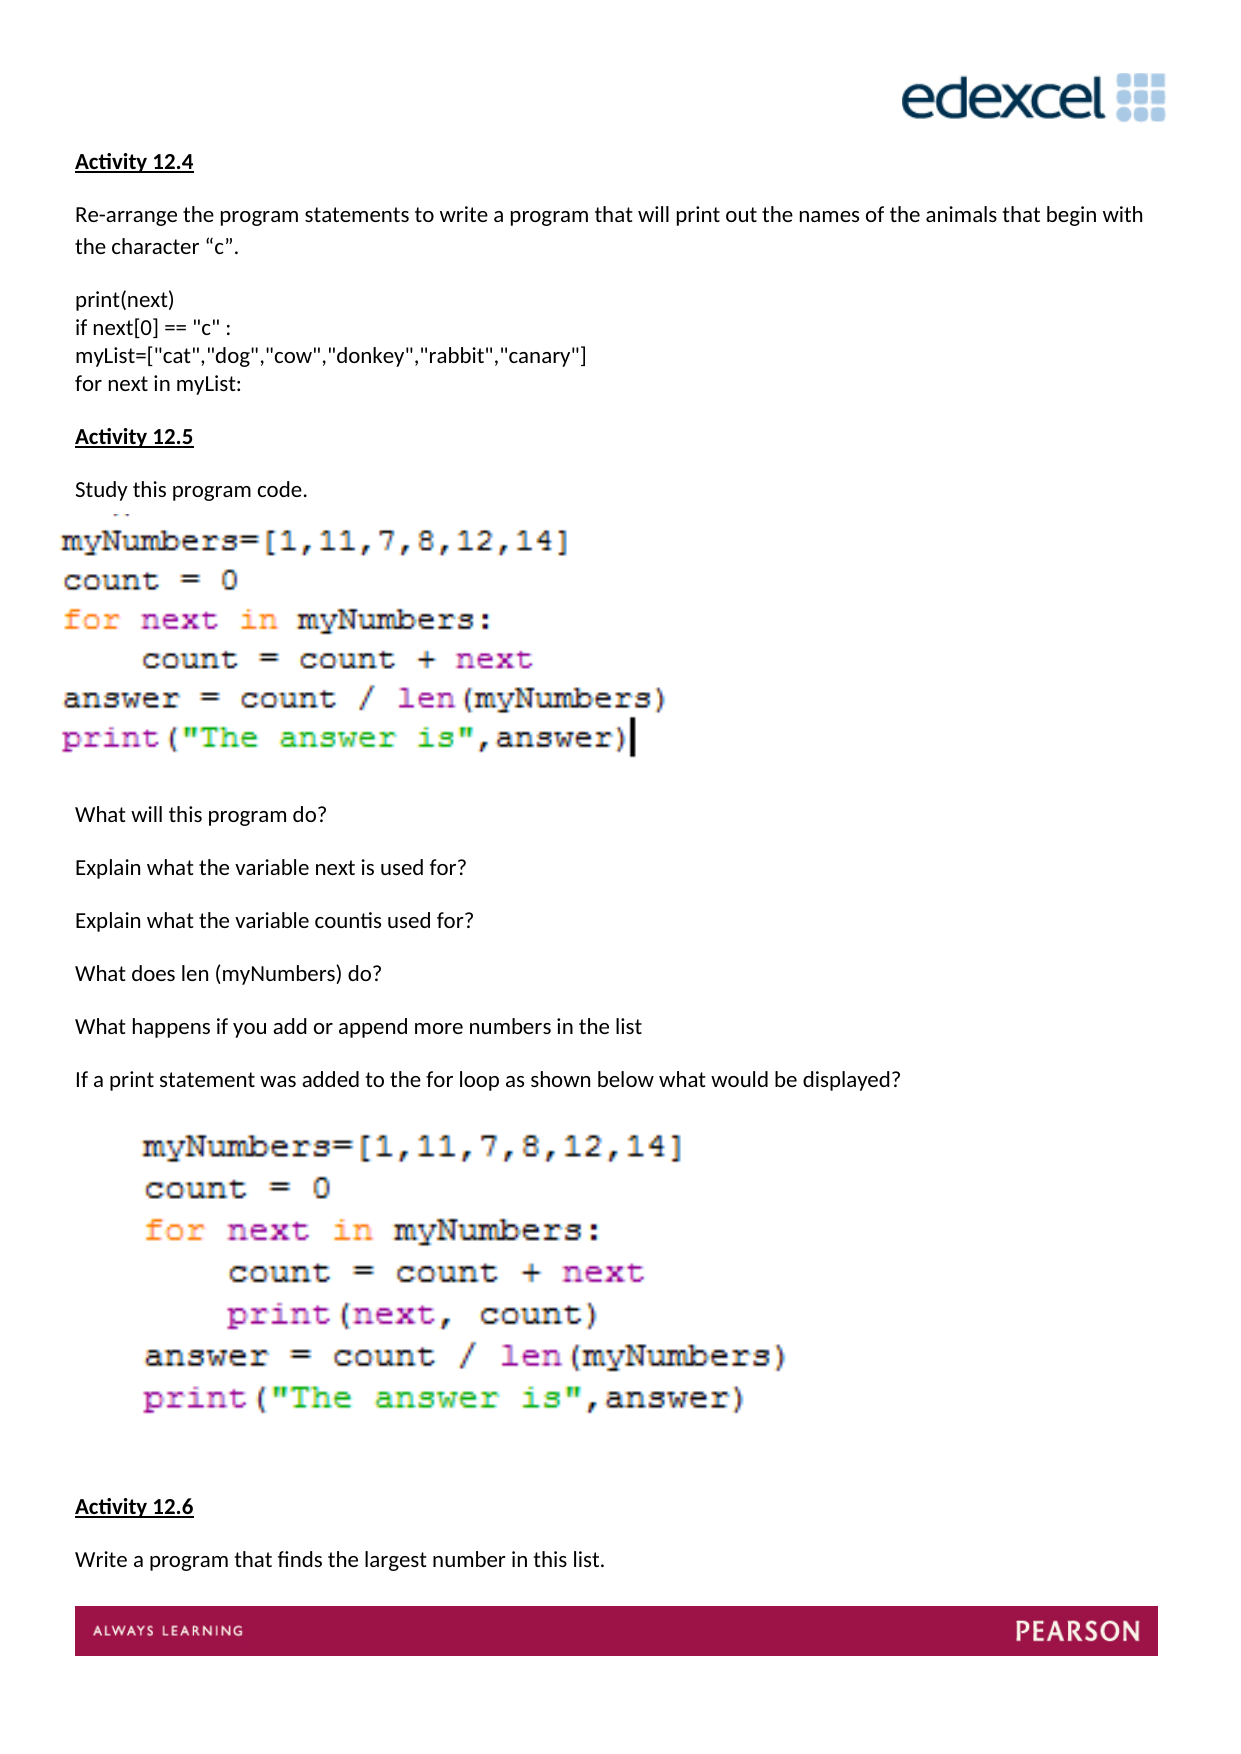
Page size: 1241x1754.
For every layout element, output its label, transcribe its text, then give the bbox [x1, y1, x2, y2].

text for next in myList: [75, 369, 1165, 397]
text What happens if you add or append more numbers in the list [75, 1012, 1165, 1041]
text Explain what the variable countis used for? [75, 906, 1165, 934]
text Study this program code. [75, 475, 1165, 503]
text print(next) [75, 285, 1165, 313]
picture [902, 73, 1166, 123]
text myList=["cat","dog","cow","donkey","rabbit","canary"] [75, 341, 1165, 369]
text If a print statement was added to the for loop as shown below what would be displayed? [75, 1066, 1165, 1093]
picture [75, 1606, 1158, 1656]
picture [34, 514, 753, 792]
text Activity 12.5 [75, 422, 1165, 450]
text Re-arrange the program statements to write a program that will print out the names of the animals that begin with the character “c”. [75, 200, 1165, 260]
picture [101, 1122, 856, 1464]
text Explain what the variable next is used for? [75, 853, 1165, 881]
text Write a program that finds the largest number in this list. [75, 1545, 1165, 1573]
text if next[0] == "c" : [75, 313, 1165, 341]
text What does len (myNumbers) do? [75, 959, 1165, 987]
text Activity 12.4 [75, 147, 1165, 175]
